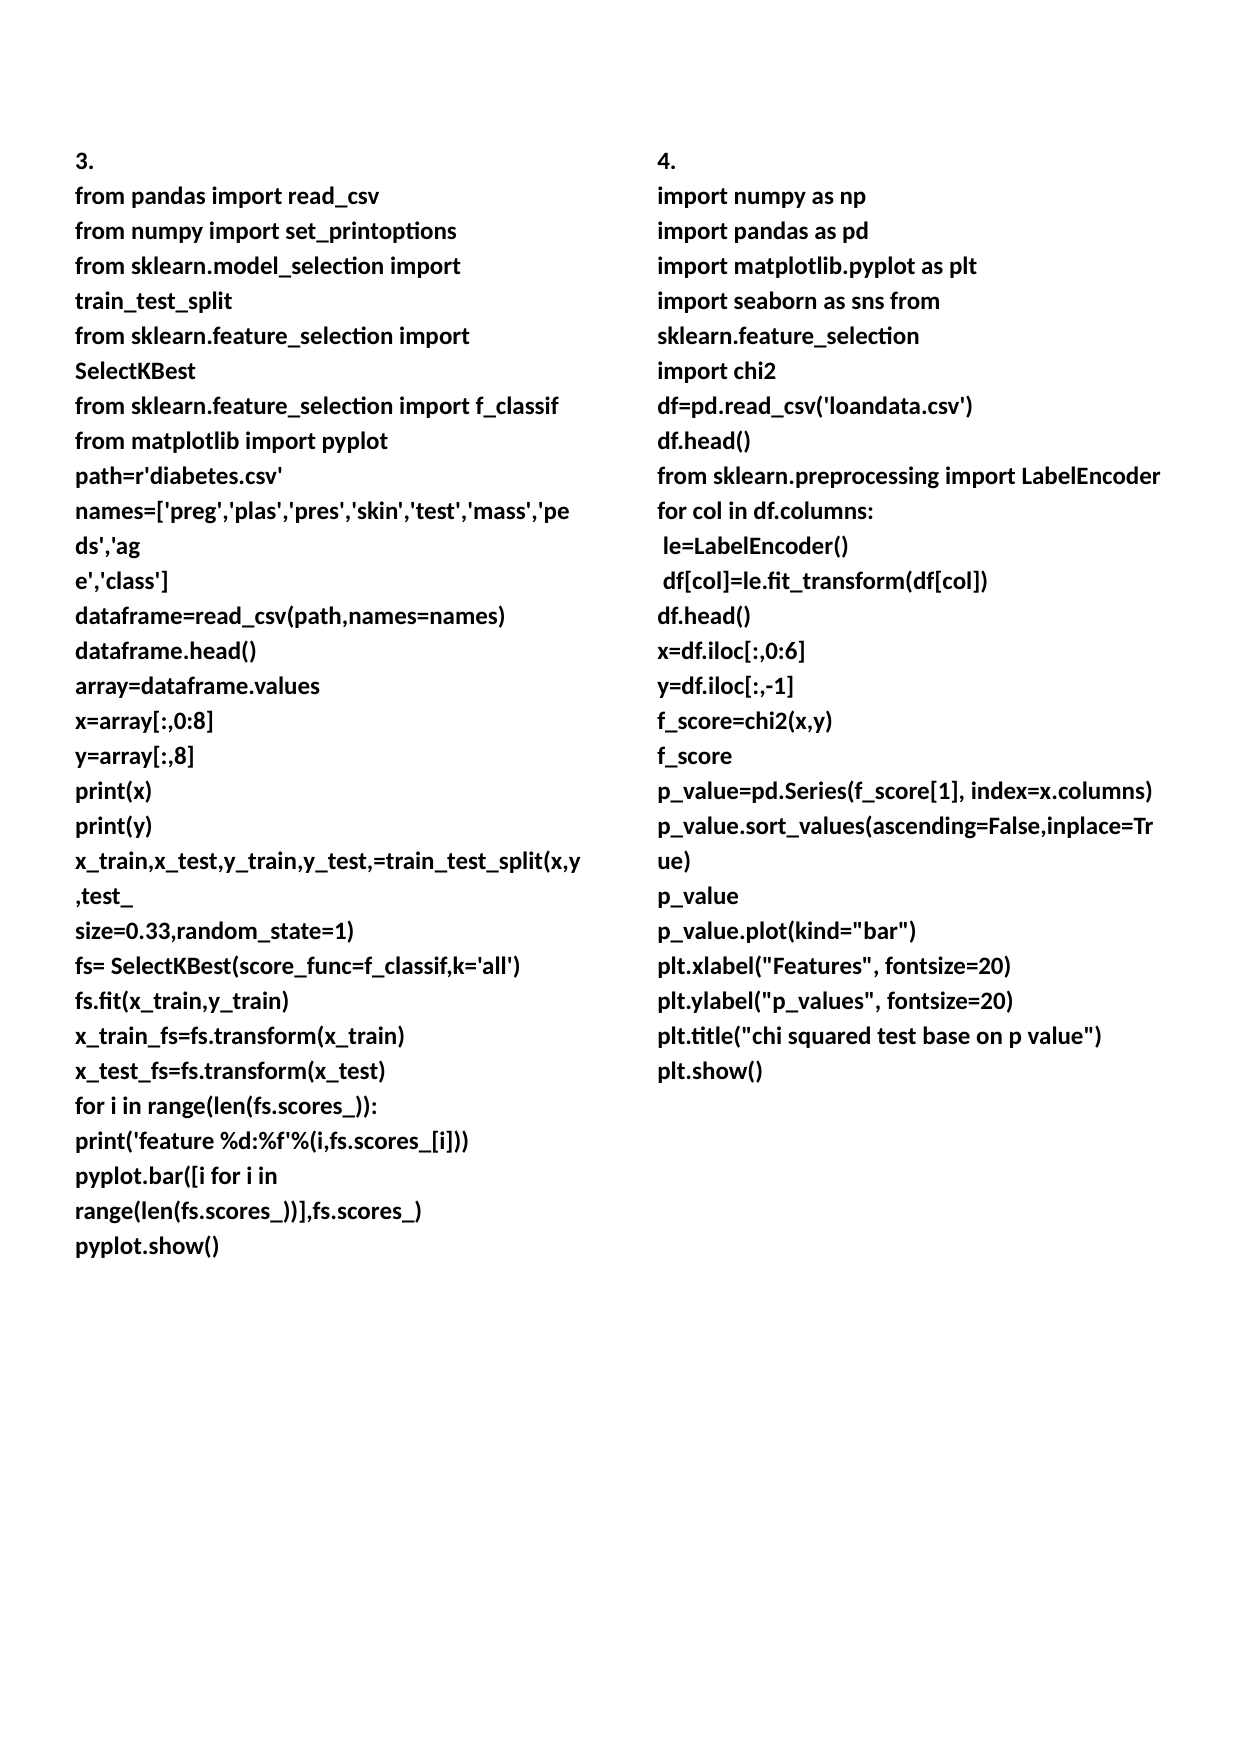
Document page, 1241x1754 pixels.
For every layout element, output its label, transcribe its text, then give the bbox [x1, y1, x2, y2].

text for col in df.columns: [657, 495, 1165, 526]
text print(y) [75, 810, 583, 841]
text dataframe.head() [75, 635, 583, 666]
text import chi2 [657, 355, 1165, 386]
text pyplot.show() [75, 1230, 583, 1261]
text y=df.iloc[:,-1] [657, 670, 1165, 701]
text f_score=chi2(x,y) [657, 705, 1165, 736]
text p_value [657, 880, 1165, 911]
text 4. [657, 145, 1165, 176]
text from matplotlib import pyplot [75, 425, 583, 456]
text fs.fit(x_train,y_train) [75, 985, 583, 1016]
text df[col]=le.fit_transform(df[col]) [657, 565, 1165, 596]
text df.head() [657, 425, 1165, 456]
text p_value=pd.Series(f_score[1], index=x.columns) [657, 775, 1165, 806]
text size=0.33,random_state=1) [75, 915, 583, 946]
text x_test_fs=fs.transform(x_test) [75, 1055, 583, 1086]
text import seaborn as sns from sklearn.feature_selection [657, 285, 1165, 351]
text x=df.iloc[:,0:6] [657, 635, 1165, 666]
text 3. [75, 145, 583, 176]
text print('feature %d:%f'%(i,fs.scores_[i])) [75, 1125, 583, 1156]
text df.head() [657, 600, 1165, 631]
text import numpy as np [657, 180, 1165, 211]
text import matplotlib.pyplot as plt [657, 250, 1165, 281]
text names=['preg','plas','pres','skin','test','mass','peds','ag [75, 495, 583, 561]
text p_value.sort_values(ascending=False,inplace=True) [657, 810, 1165, 876]
text x_train,x_test,y_train,y_test,=train_test_split(x,y,test_ [75, 845, 583, 911]
text pyplot.bar([i for i in range(len(fs.scores_))],fs.scores_) [75, 1160, 583, 1226]
text for i in range(len(fs.scores_)): [75, 1090, 583, 1121]
text plt.ylabel("p_values", fontsize=20) [657, 985, 1165, 1016]
text plt.xlabel("Features", fontsize=20) [657, 950, 1165, 981]
text x=array[:,0:8] [75, 705, 583, 736]
text path=r'diabetes.csv' [75, 460, 583, 491]
text from sklearn.model_selection import train_test_split [75, 250, 583, 316]
text e','class'] [75, 565, 583, 596]
text fs= SelectKBest(score_func=f_classif,k='all') [75, 950, 583, 981]
text from pandas import read_csv [75, 180, 583, 211]
text le=LabelEncoder() [657, 530, 1165, 561]
text plt.show() [657, 1055, 1165, 1086]
text import pandas as pd [657, 215, 1165, 246]
text f_score [657, 740, 1165, 771]
text print(x) [75, 775, 583, 806]
text df=pd.read_csv('loandata.csv') [657, 390, 1165, 421]
text p_value.plot(kind="bar") [657, 915, 1165, 946]
text from sklearn.preprocessing import LabelEncoder [657, 460, 1165, 491]
text plt.title("chi squared test base on p value") [657, 1020, 1165, 1051]
text x_train_fs=fs.transform(x_train) [75, 1020, 583, 1051]
text y=array[:,8] [75, 740, 583, 771]
text from numpy import set_printoptions [75, 215, 583, 246]
text from sklearn.feature_selection import f_classif [75, 390, 583, 421]
text from sklearn.feature_selection import SelectKBest [75, 320, 583, 386]
text array=dataframe.values [75, 670, 583, 701]
text dataframe=read_csv(path,names=names) [75, 600, 583, 631]
